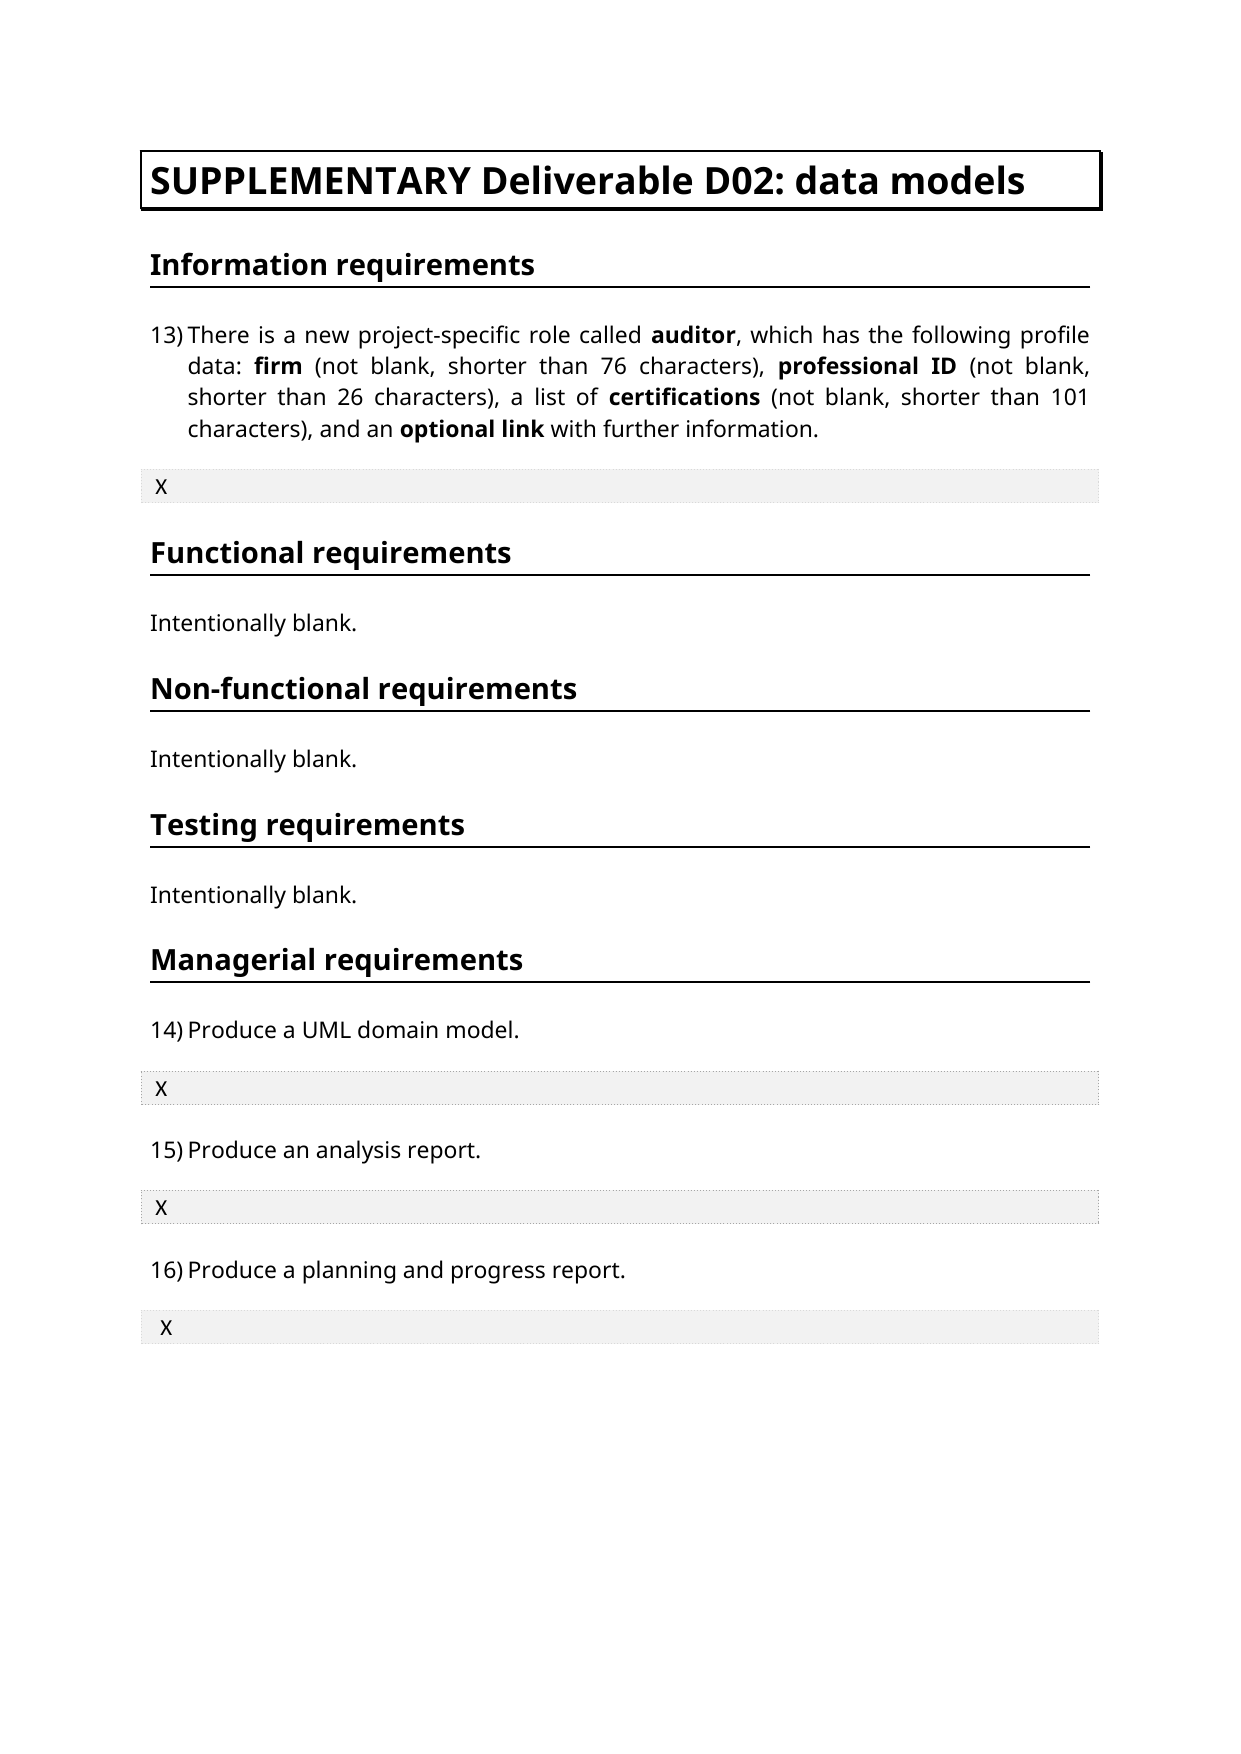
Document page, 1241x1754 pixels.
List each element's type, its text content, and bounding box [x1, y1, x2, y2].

list Produce an analysis report. [150, 1134, 1090, 1165]
subtitle Information requirements [150, 244, 1090, 286]
subtitle Functional requirements [150, 532, 1090, 574]
text Intentionally blank. [150, 878, 1090, 910]
list There is a new project-specific role called auditor, which has the following profile data: firm (not blank, shorter than 76 characters), professional ID (not blank, shorter than 26 characters), a list of certifications (not blank, shorter than 101 characters), and an optional link with further information. [150, 319, 1090, 444]
text Intentionally blank. [150, 607, 1090, 638]
subtitle Non-functional requirements [150, 668, 1090, 710]
text Intentionally blank. [150, 743, 1090, 774]
subtitle SUPPLEMENTARY Deliverable D02: data models [142, 152, 1099, 207]
subtitle Testing requirements [150, 804, 1090, 846]
list Produce a UML domain model. [150, 1014, 1090, 1046]
subtitle Managerial requirements [150, 939, 1090, 981]
list Produce a planning and progress report. [150, 1254, 1090, 1285]
